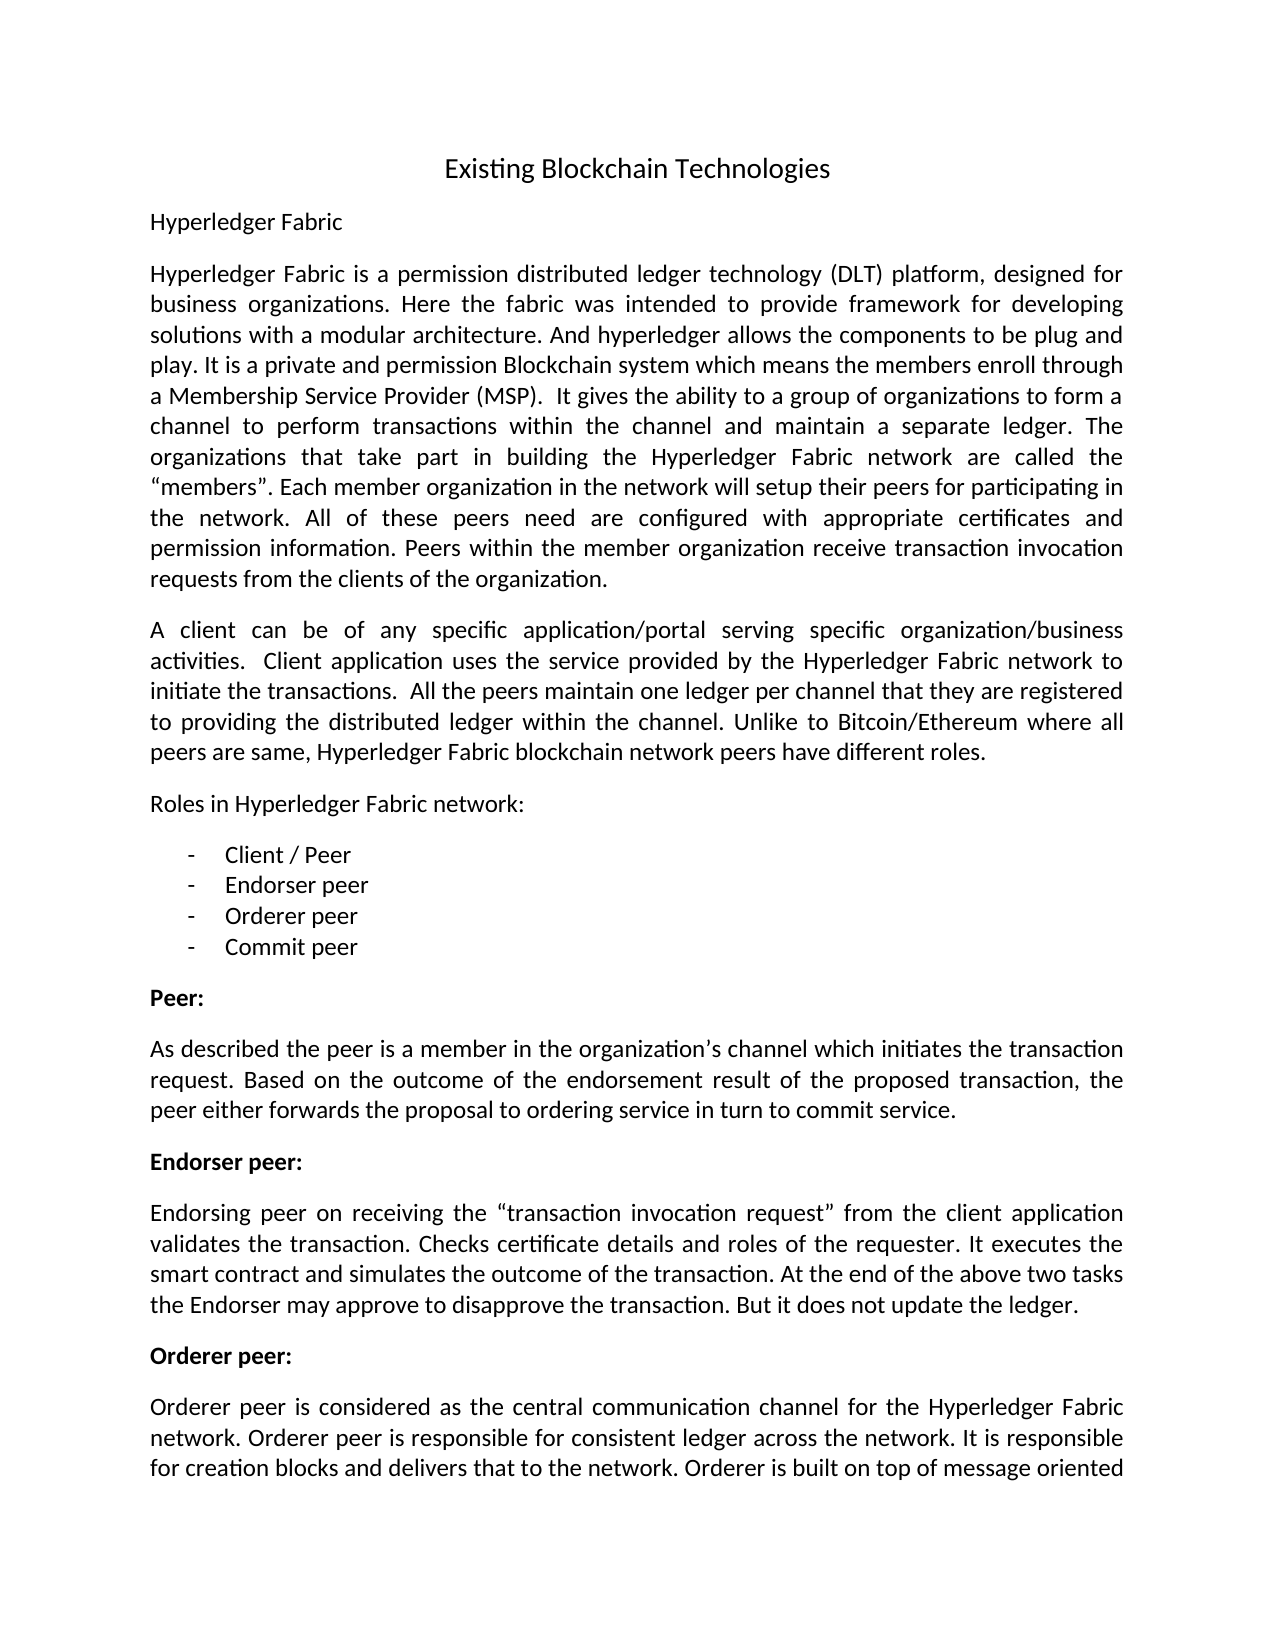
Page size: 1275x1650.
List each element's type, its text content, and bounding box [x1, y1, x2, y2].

text Peer: [150, 982, 1125, 1013]
text Roles in Hyperledger Fabric network: [150, 788, 1125, 818]
text Endorser peer: [150, 1146, 1125, 1176]
list Client / Peer [187, 839, 1125, 870]
text Hyperledger Fabric [150, 206, 1125, 237]
text Endorsing peer on receiving the “transaction invocation request” from the client application validates the transaction. Checks certificate details and roles of the requester. It executes the smart contract and simulates the outcome of the transaction. At the end of the above two tasks the Endorser may approve to disapprove the transaction. But it does not update the ledger. [150, 1197, 1125, 1319]
list Commit peer [187, 931, 1125, 961]
text Orderer peer: [150, 1340, 1125, 1371]
list Orderer peer [187, 900, 1125, 931]
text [150, 1391, 1125, 1483]
text A client can be of any specific application/portal serving specific organization/business activities. Client application uses the service provided by the Hyperledger Fabric network to initiate the transactions. All the peers maintain one ledger per channel that they are registered to providing the distributed ledger within the channel. Unlike to Bitcoin/Ethereum where all peers are same, Hyperledger Fabric blockchain network peers have different roles. [150, 614, 1125, 767]
list Endorser peer [187, 870, 1125, 900]
text Existing Blockchain Technologies [150, 150, 1125, 186]
text As described the peer is a member in the organization’s channel which initiates the transaction request. Based on the outcome of the endorsement result of the proposed transaction, the peer either forwards the proposal to ordering service in turn to commit service. [150, 1033, 1125, 1125]
text Hyperledger Fabric is a permission distributed ledger technology (DLT) platform, designed for business organizations. Here the fabric was intended to provide framework for developing solutions with a modular architecture. And hyperledger allows the components to be plug and play. It is a private and permission Blockchain system which means the members enroll through a Membership Service Provider (MSP). It gives the ability to a group of organizations to form a channel to perform transactions within the channel and maintain a separate ledger. The organizations that take part in building the Hyperledger Fabric network are called the “members”. Each member organization in the network will setup their peers for participating in the network. All of these peers need are configured with appropriate certificates and permission information. Peers within the member organization receive transaction invocation requests from the clients of the organization. [150, 258, 1125, 593]
